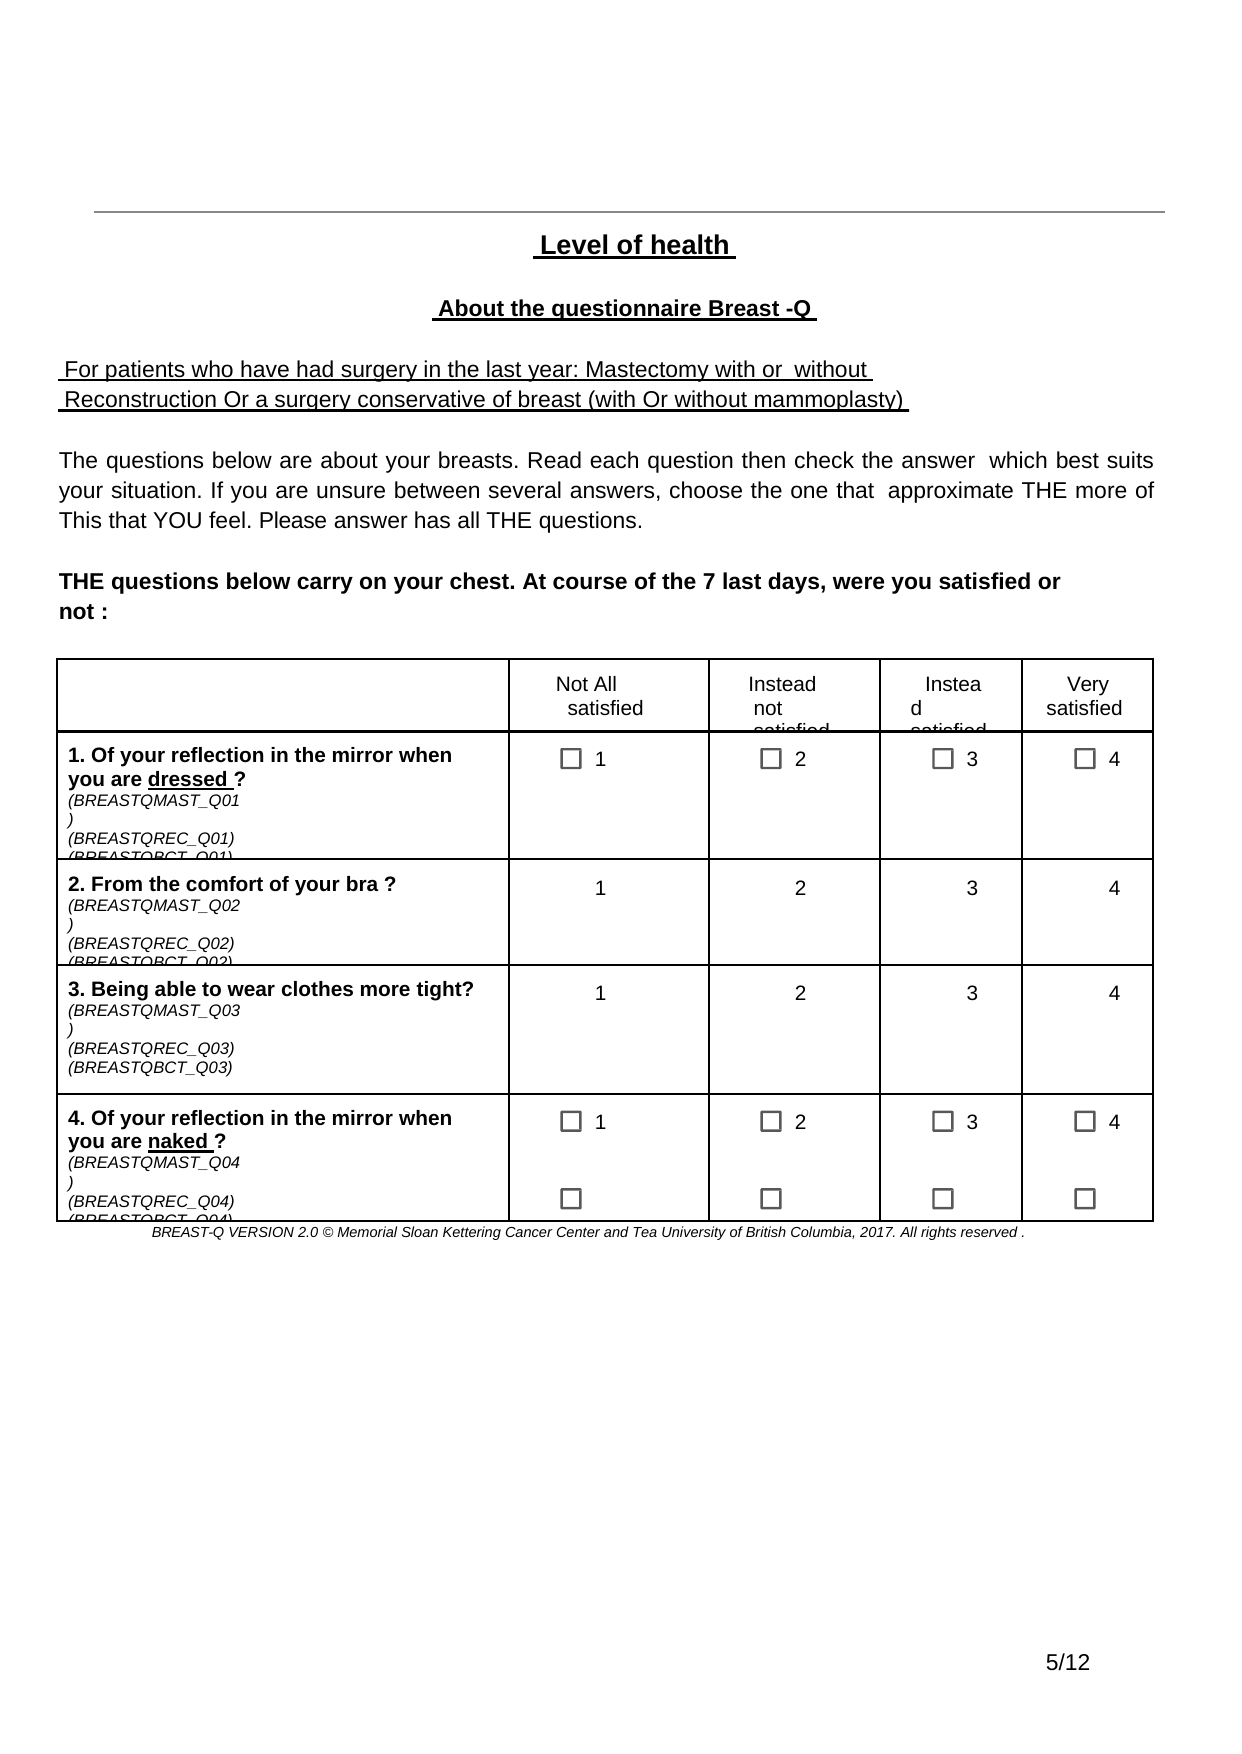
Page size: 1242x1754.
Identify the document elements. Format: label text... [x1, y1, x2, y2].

table_cell 4 [1023, 860, 1152, 964]
table_cell 1 [510, 860, 708, 964]
table_header Instead not satisfied [710, 660, 879, 730]
table_cell 3. Being able to wear clothes more tight? (BREASTQMAST_Q03) (BREASTQREC_Q03) (BREASTQBCT_Q03) [58, 966, 508, 1093]
table_cell 3 [881, 966, 1021, 1093]
table_cell 4 [1023, 733, 1152, 857]
table_header [58, 660, 508, 730]
table_cell 2 [710, 860, 879, 964]
table_cell 3 [881, 733, 1021, 857]
table_cell 2. From the comfort of your bra ? (BREASTQMAST_Q02) (BREASTQREC_Q02) (BREASTQBCT_Q02) [58, 860, 508, 964]
text Reconstruction Or a surgery conservative of breast (with Or without mammoplasty) [58, 386, 1242, 413]
text BREAST-Q VERSION 2.0 © Memorial Sloan Kettering Cancer Center and Tea University of British Columbia, 2017. All rights reserved . [152, 1223, 1102, 1240]
table_cell 1 [510, 966, 708, 1093]
table_cell 3 [881, 1095, 1021, 1220]
table_header Very satisfied [1023, 660, 1152, 730]
table_cell 1 [510, 1095, 708, 1220]
table_cell 2 [710, 1095, 879, 1220]
subtitle About the questionnaire Breast -Q [46, 295, 1197, 322]
table_cell 4 [1023, 1095, 1152, 1220]
table_cell 2 [710, 733, 879, 857]
table_cell 1 [510, 733, 708, 857]
subtitle Level of health [46, 229, 1217, 260]
table_header Not All satisfied [510, 660, 708, 730]
table_cell 4 [1023, 966, 1152, 1093]
subtitle THE questions below carry on your chest. At course of the 7 last days, were you satisfied or not : [58, 568, 1102, 625]
table_header Instead satisfied [881, 660, 1021, 730]
table_cell 4. Of your reflection in the mirror when you are naked ? (BREASTQMAST_Q04) (BREASTQREC_Q04) (BREASTQBCT_Q04) [58, 1095, 508, 1220]
text The questions below are about your breasts. Read each question then check the answer which best suits your situation. If you are unsure between several answers, choose the one that approximate THE more of This that YOU feel. Please answer has all THE questions. [58, 447, 1154, 534]
table_cell 2 [710, 966, 879, 1093]
table_cell 1. Of your reflection in the mirror when you are dressed ? (BREASTQMAST_Q01) (BREASTQREC_Q01) (BREASTQBCT_Q01) [58, 733, 508, 857]
table_cell 3 [881, 860, 1021, 964]
text For patients who have had surgery in the last year: Mastectomy with or without [58, 356, 1242, 382]
